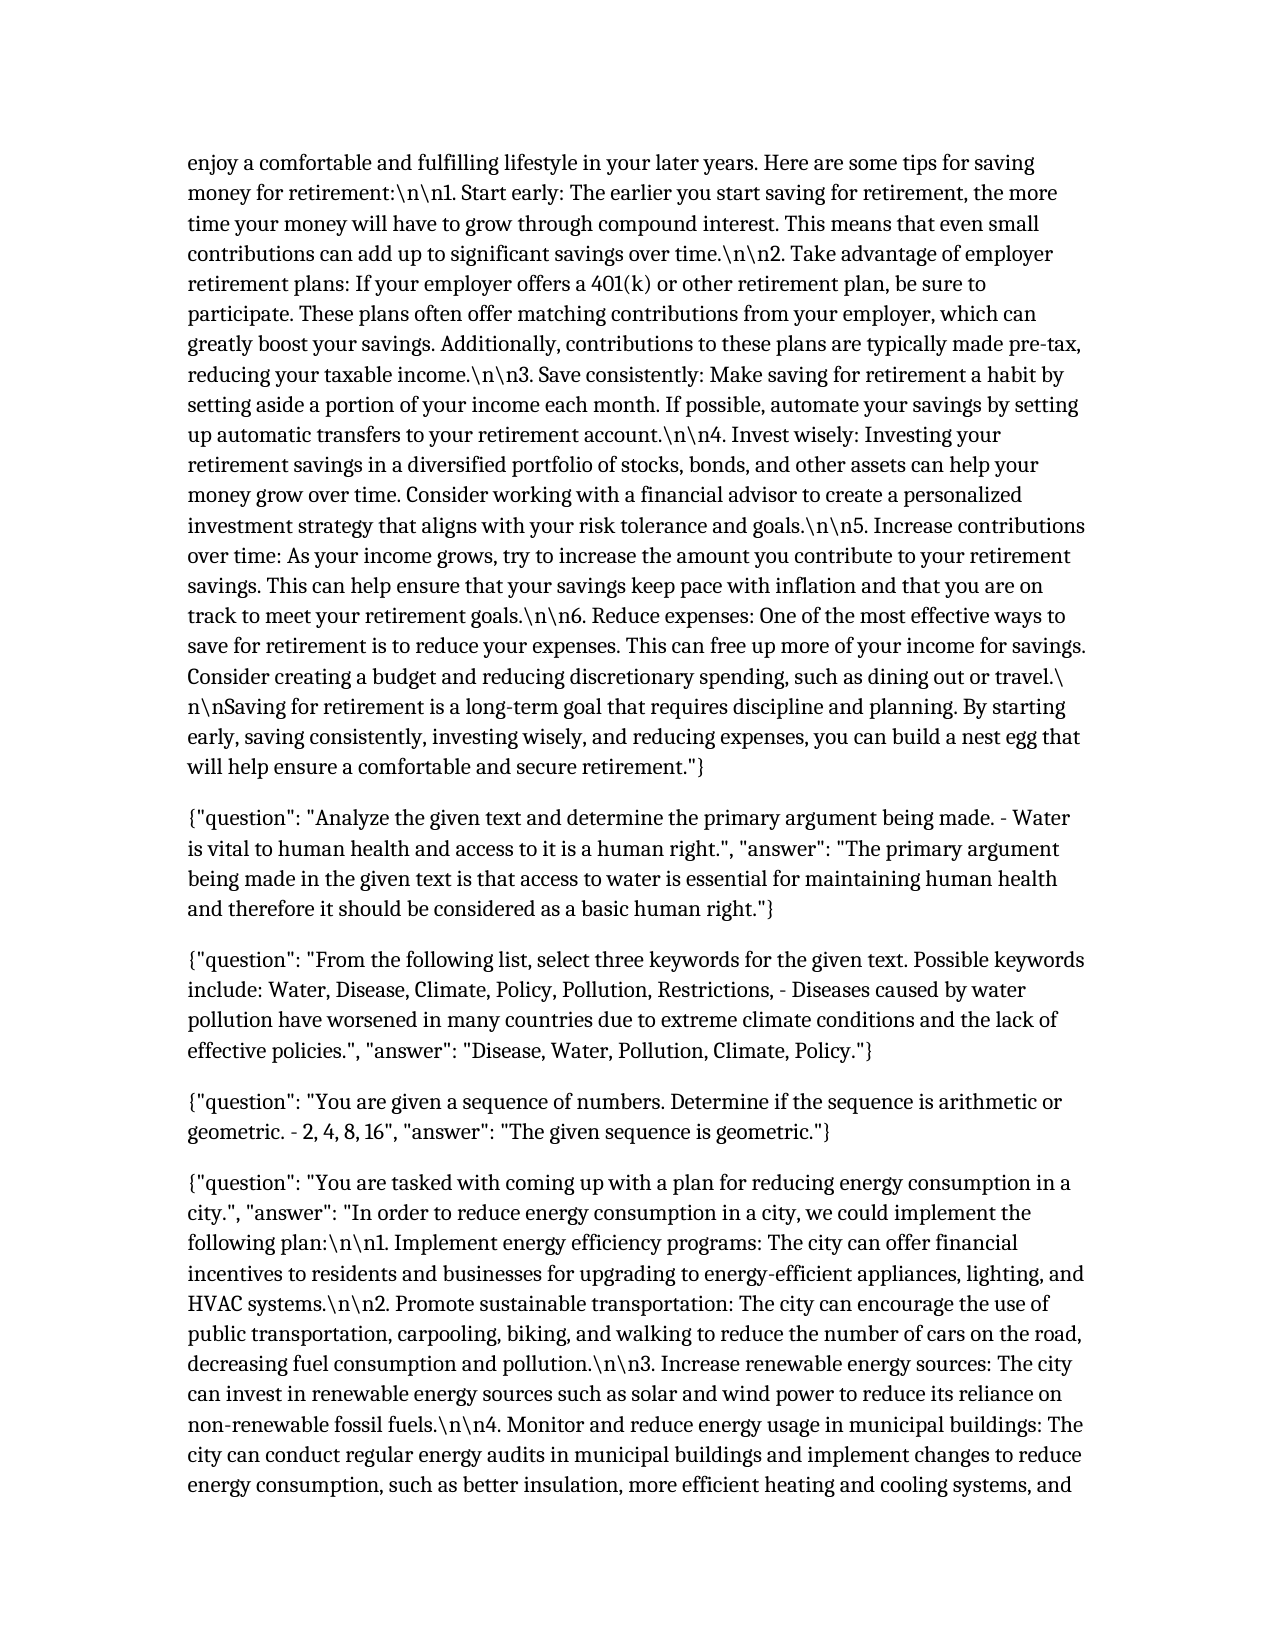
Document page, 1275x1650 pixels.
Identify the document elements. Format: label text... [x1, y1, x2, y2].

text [187, 1170, 1087, 1498]
text {"question": "Analyze the given text and determine the primary argument being made. - Water is vital to human health and access to it is a human right.", "answer": "The primary argument being made in the given text is that access to water is essential for maintaining human health and therefore it should be considered as a basic human right."} [187, 805, 1087, 922]
text {"question": "From the following list, select three keywords for the given text. Possible keywords include: Water, Disease, Climate, Policy, Pollution, Restrictions, - Diseases caused by water pollution have worsened in many countries due to extreme climate conditions and the lack of effective policies.", "answer": "Disease, Water, Pollution, Climate, Policy."} [187, 947, 1087, 1064]
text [187, 150, 1087, 781]
text {"question": "You are given a sequence of numbers. Determine if the sequence is arithmetic or geometric. - 2, 4, 8, 16", "answer": "The given sequence is geometric."} [187, 1088, 1087, 1145]
